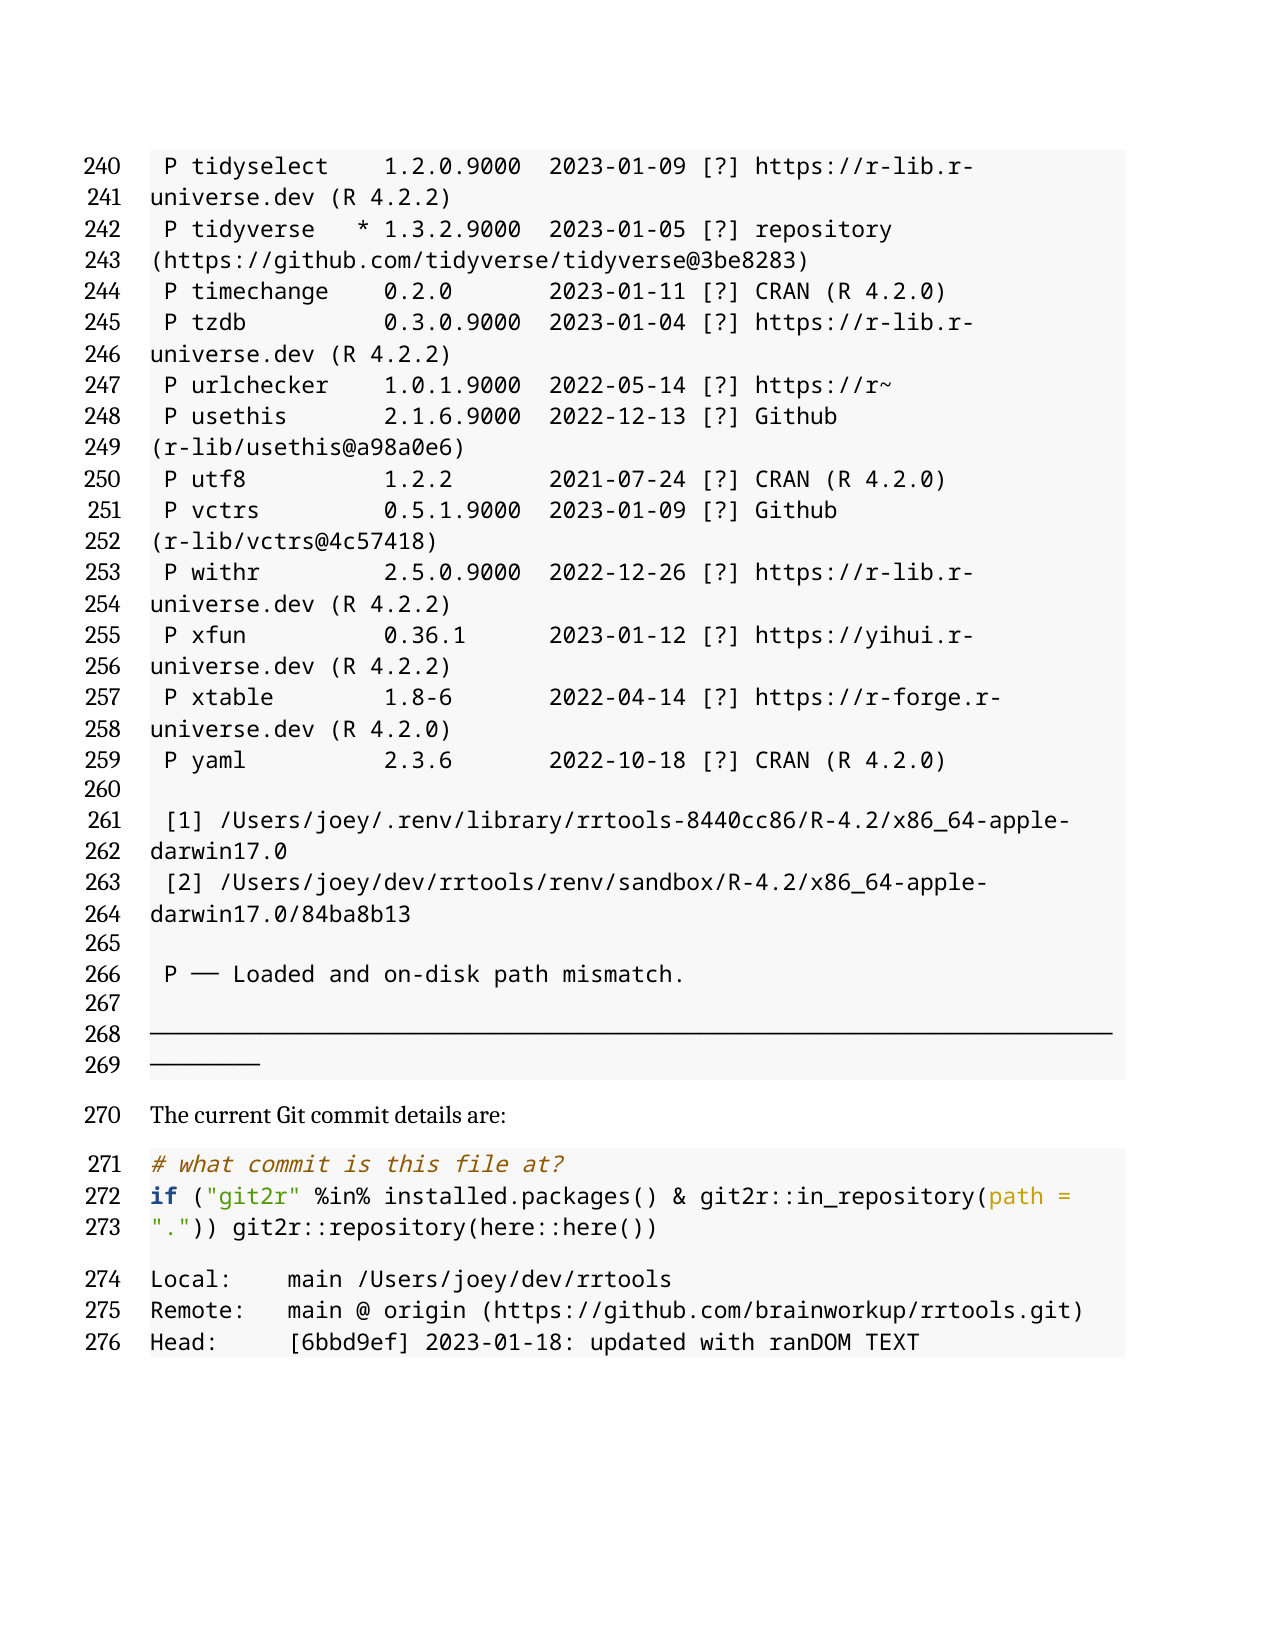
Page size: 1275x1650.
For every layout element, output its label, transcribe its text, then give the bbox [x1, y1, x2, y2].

text # what commit is this file at? if ("git2r" %in% installed.packages() & git2r::in_repository(path = ".")) git2r::repository(here::here()) [150, 1148, 1125, 1242]
text The current Git commit details are: [150, 1101, 1125, 1129]
text Local: main /Users/joey/dev/rrtools Remote: main @ origin (https://github.com/brainworkup/rrtools.git) Head: [6bbd9ef] 2023-01-18: updated with ranDOM TEXT [150, 1263, 1125, 1357]
